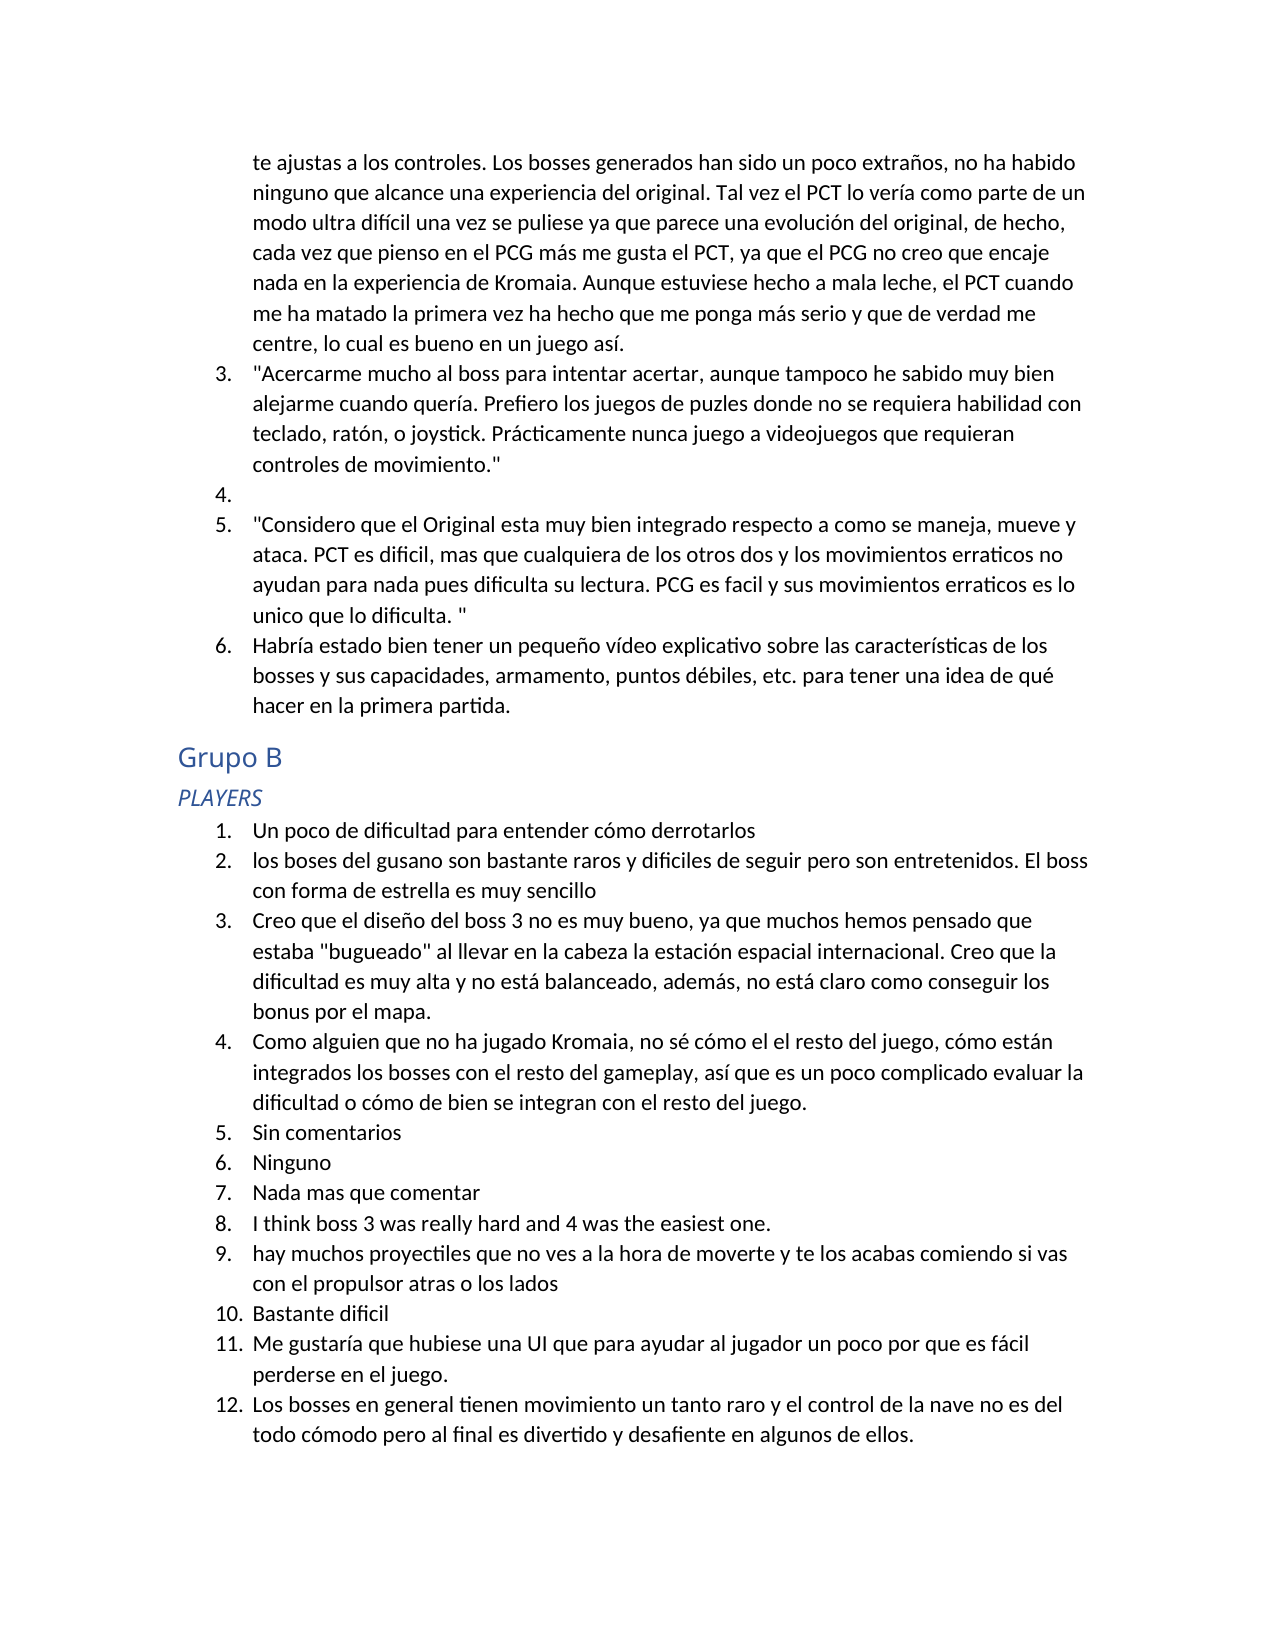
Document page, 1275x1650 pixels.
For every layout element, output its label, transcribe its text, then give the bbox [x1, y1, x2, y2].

list Habría estado bien tener un pequeño vídeo explicativo sobre las características de los bosses y sus capacidades, armamento, puntos débiles, etc. para tener una idea de qué hacer en la primera partida. [215, 631, 1098, 719]
list Sin comentarios [215, 1118, 1098, 1146]
list hay muchos proyectiles que no ves a la hora de moverte y te los acabas comiendo si vas con el propulsor atras o los lados [215, 1239, 1098, 1297]
list I think boss 3 was really hard and 4 was the easiest one. [215, 1209, 1098, 1237]
list Creo que el diseño del boss 3 no es muy bueno, ya que muchos hemos pensado que estaba "bugueado" al llevar en la cabeza la estación espacial internacional. Creo que la dificultad es muy alta y no está balanceado, además, no está claro como conseguir los bonus por el mapa. [215, 907, 1098, 1025]
list Nada mas que comentar [215, 1178, 1098, 1206]
subtitle Grupo B [177, 738, 1098, 775]
list Un poco de dificultad para entender cómo derrotarlos [215, 816, 1098, 844]
list Los bosses en general tienen movimiento un tanto raro y el control de la nave no es del todo cómodo pero al final es divertido y desafiente en algunos de ellos. [215, 1390, 1098, 1448]
list "Considero que el Original esta muy bien integrado respecto a como se maneja, mueve y ataca. PCT es dificil, mas que cualquiera de los otros dos y los movimientos erraticos no ayudan para nada pues dificulta su lectura. PCG es facil y sus movimientos erraticos es lo unico que lo dificulta. " [215, 510, 1098, 629]
list Ninguno [215, 1148, 1098, 1176]
list Como alguien que no ha jugado Kromaia, no sé cómo el el resto del juego, cómo están integrados los bosses con el resto del gameplay, así que es un poco complicado evaluar la dificultad o cómo de bien se integran con el resto del juego. [215, 1027, 1098, 1116]
list Me gustaría que hubiese una UI que para ayudar al jugador un poco por que es fácil perderse en el juego. [215, 1329, 1098, 1388]
list los boses del gusano son bastante raros y dificiles de seguir pero son entretenidos. El boss con forma de estrella es muy sencillo [215, 846, 1098, 904]
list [215, 148, 1098, 357]
list "Acercarme mucho al boss para intentar acertar, aunque tampoco he sabido muy bien alejarme cuando quería. Prefiero los juegos de puzles donde no se requiera habilidad con teclado, ratón, o joystick. Prácticamente nunca juego a videojuegos que requieran controles de movimiento." [215, 359, 1098, 478]
list Bastante dificil [215, 1299, 1098, 1327]
subtitle PLAYERS [177, 782, 1098, 813]
